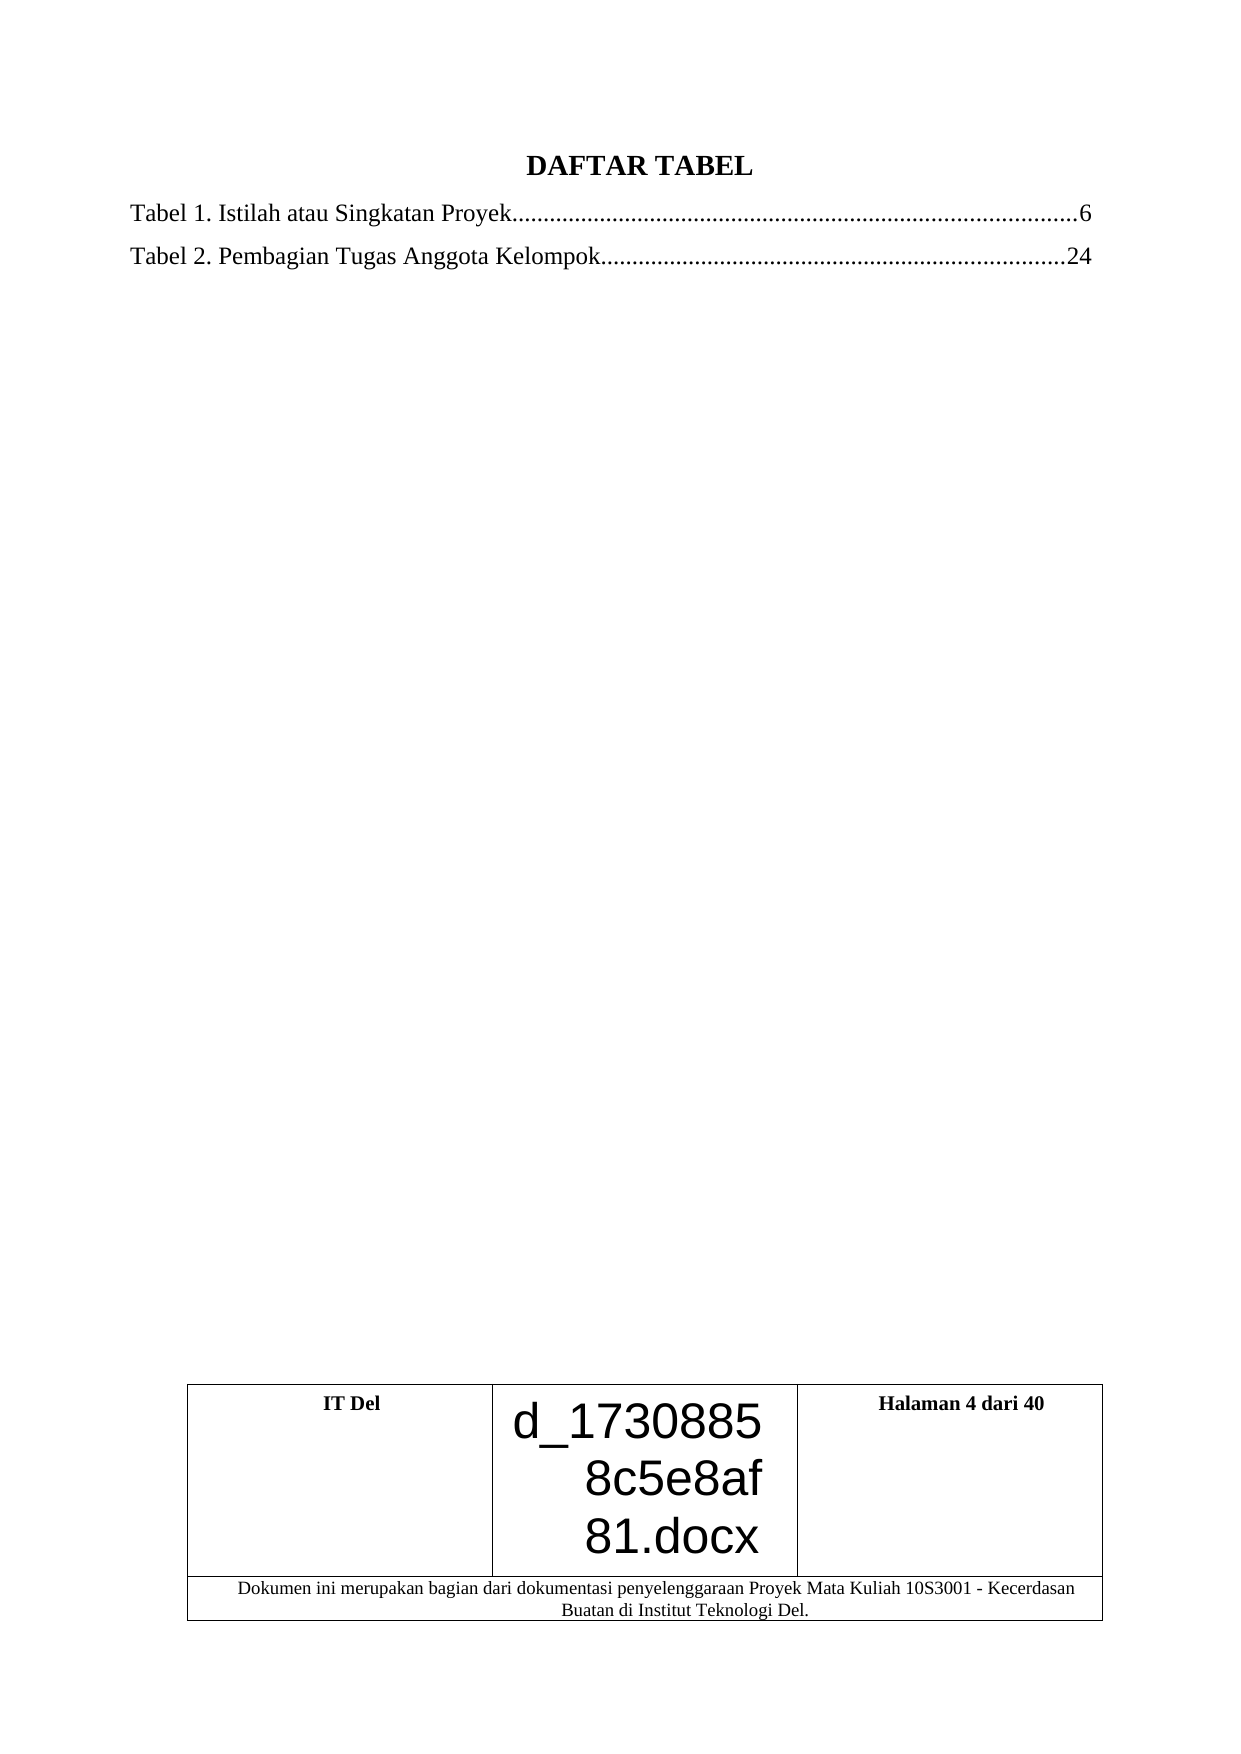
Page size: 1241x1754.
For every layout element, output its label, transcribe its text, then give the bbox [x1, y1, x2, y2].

text DAFTAR TABEL [187, 148, 1092, 181]
text Tabel 2. Pembagian Tugas Anggota Kelompok 24 [130, 241, 1092, 270]
text Tabel 1. Istilah atau Singkatan Proyek 6 [130, 198, 1092, 227]
